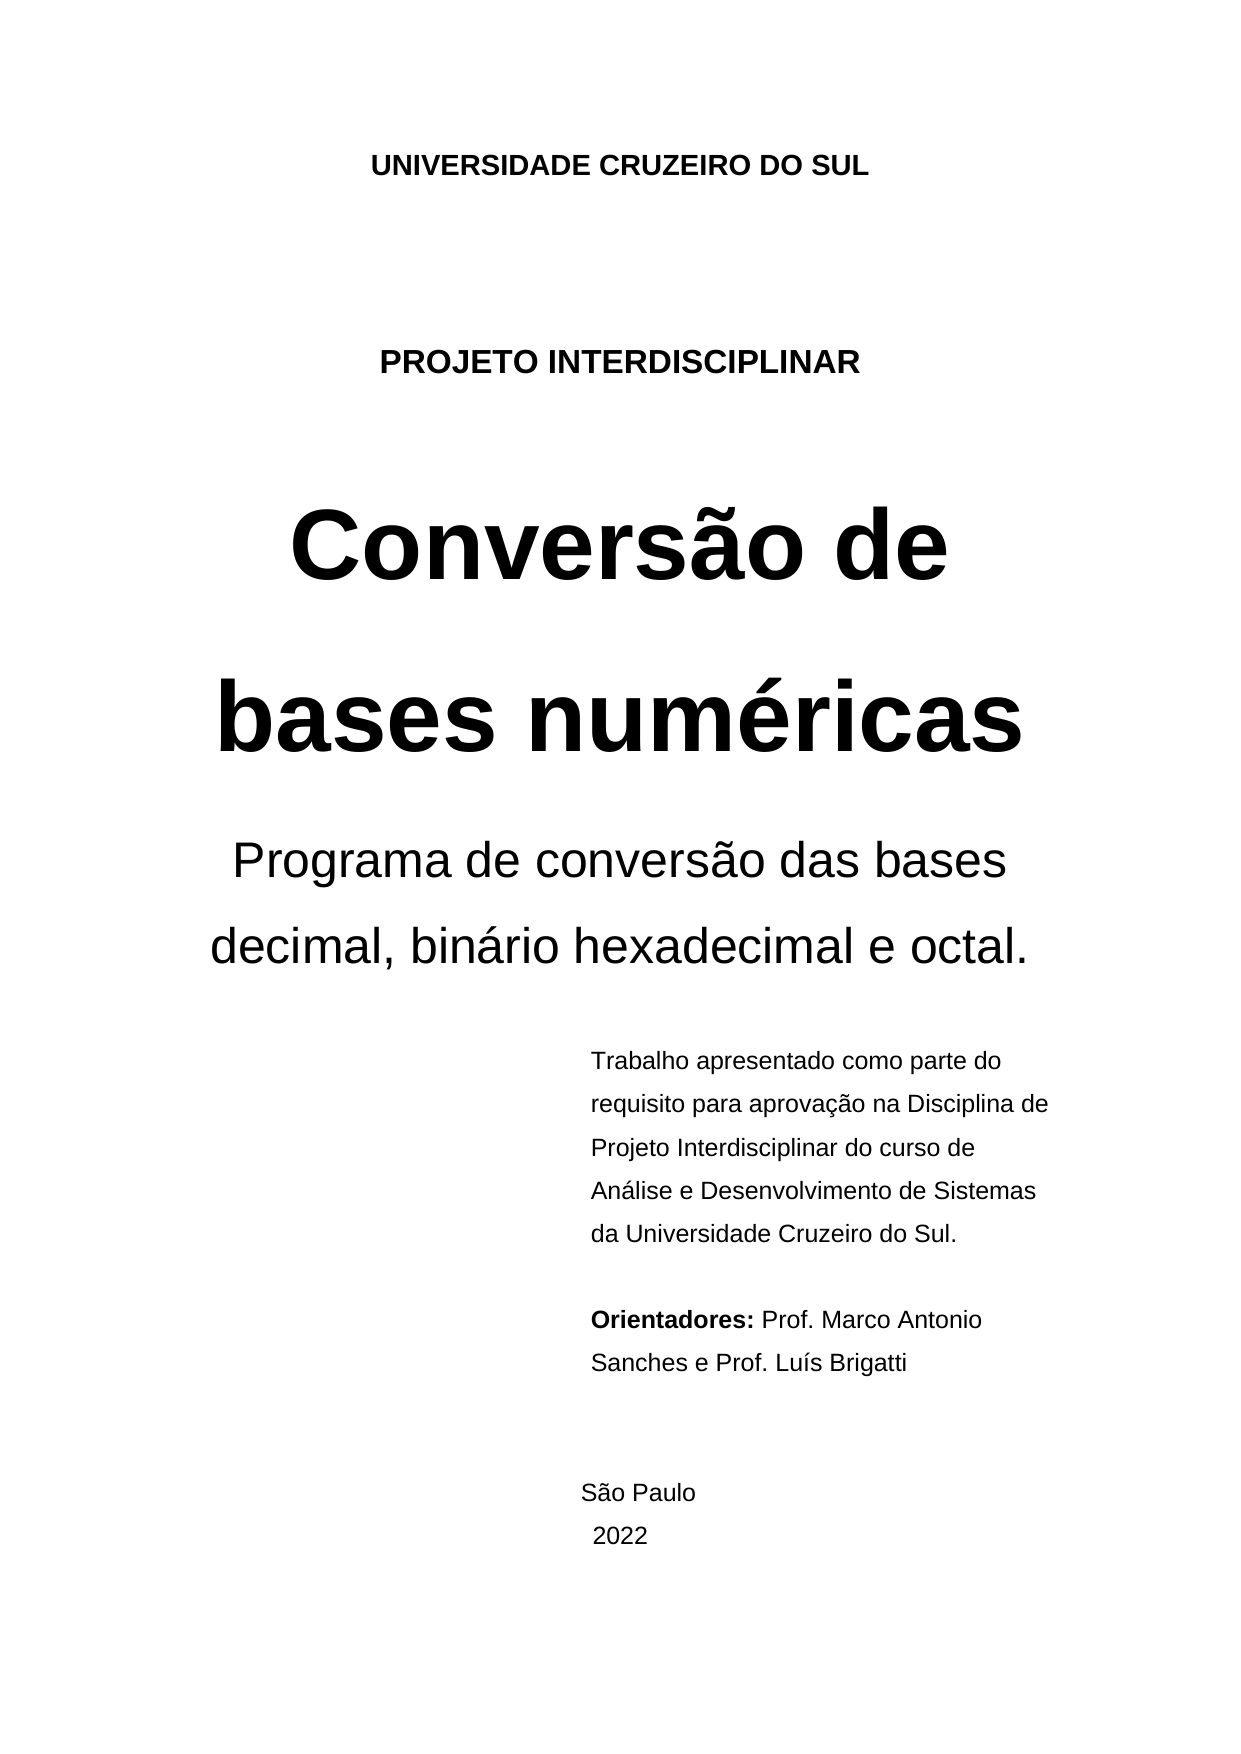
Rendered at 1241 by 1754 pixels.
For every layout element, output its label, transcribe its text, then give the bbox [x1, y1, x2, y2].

text Conversão de bases numéricas [177, 486, 1063, 773]
text São Paulo [517, 1477, 1063, 1506]
text Orientadores: Prof. Marco Antonio Sanches e Prof. Luís Brigatti [591, 1305, 1063, 1377]
text Trabalho apresentado como parte do requisito para aprovação na Disciplina de Projeto Interdisciplinar do curso de Análise e Desenvolvimento de Sistemas da Universidade Cruzeiro do Sul. [591, 1046, 1063, 1247]
text 2022 [177, 1521, 1063, 1549]
text PROJETO INTERDISCIPLINAR [177, 342, 1063, 380]
text Programa de conversão das bases decimal, binário hexadecimal e octal. [177, 831, 1063, 974]
text UNIVERSIDADE CRUZEIRO DO SUL [177, 148, 1063, 181]
